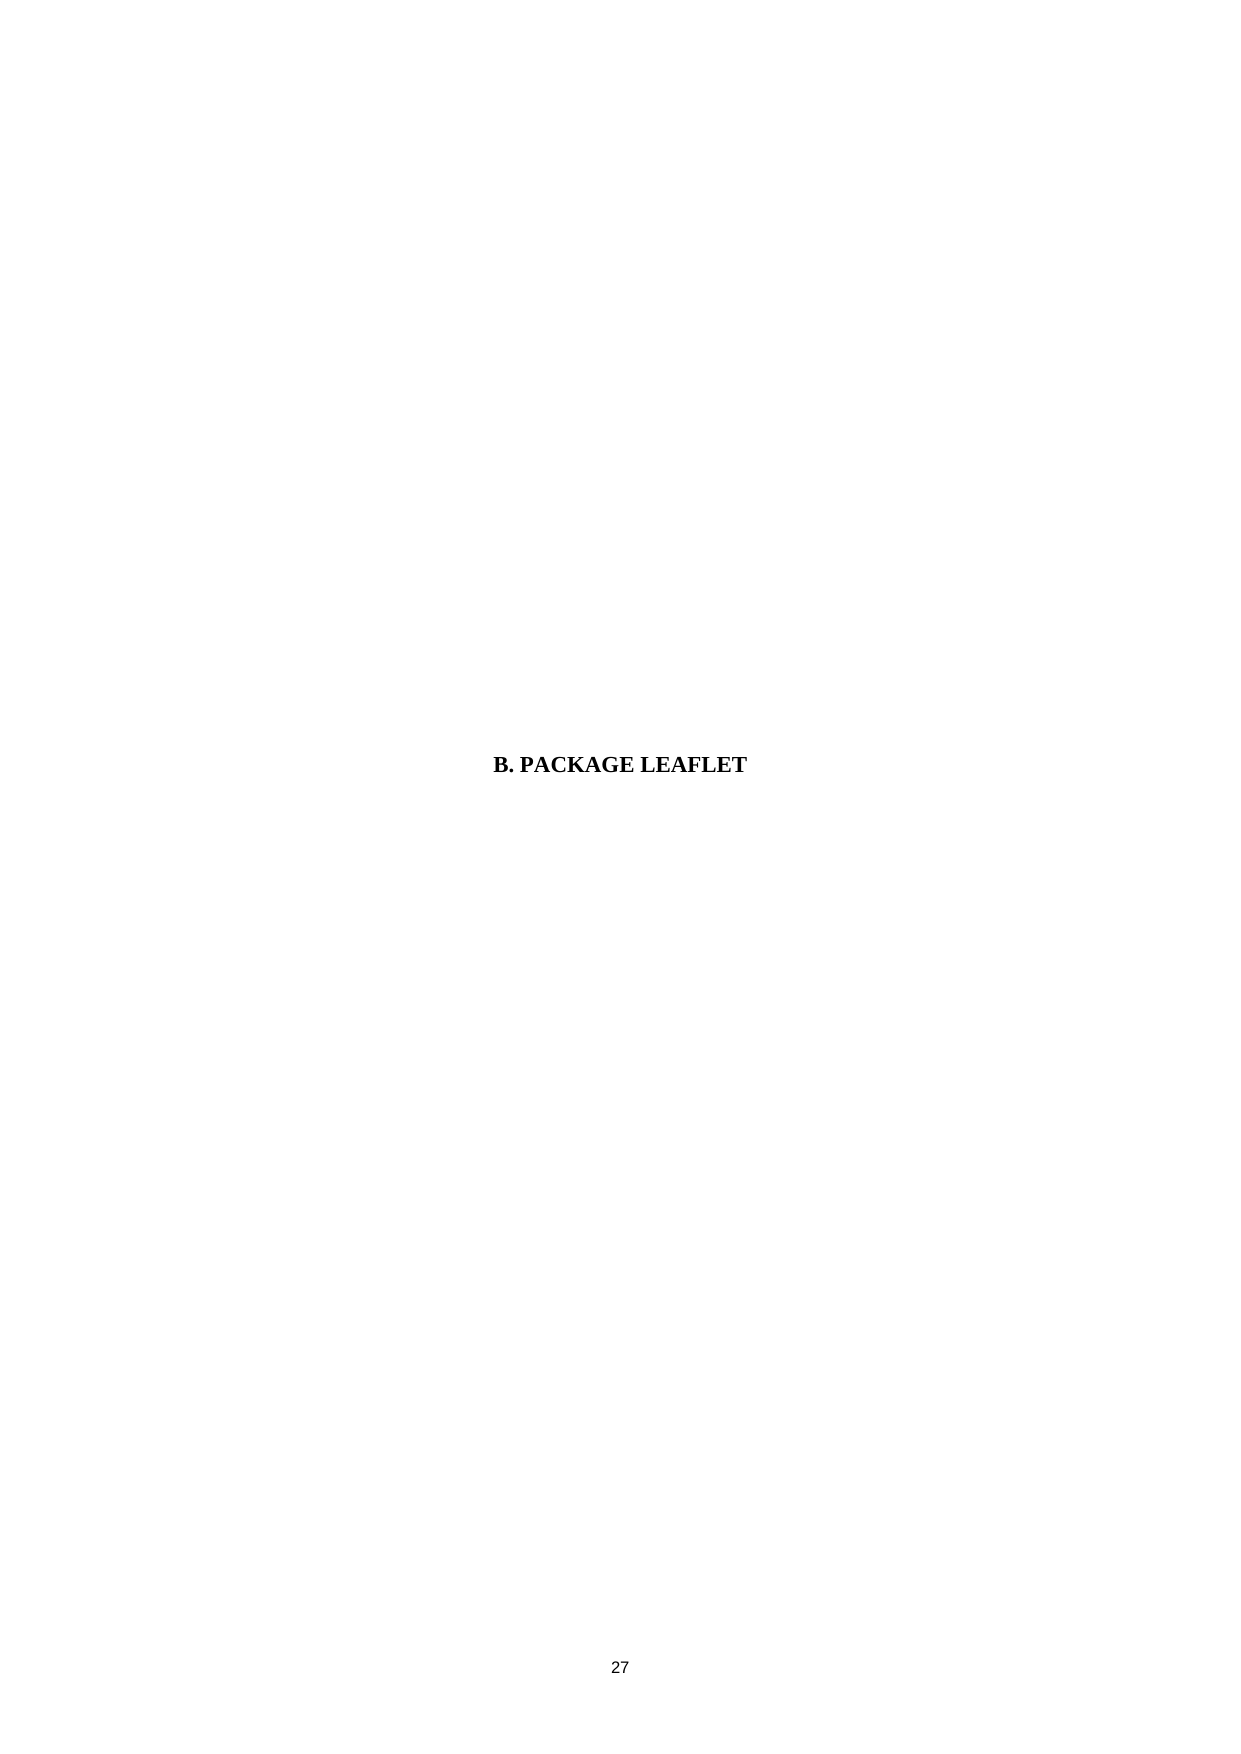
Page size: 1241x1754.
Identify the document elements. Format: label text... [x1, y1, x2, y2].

text B. PACKAGE LEAFLET [148, 751, 1092, 777]
